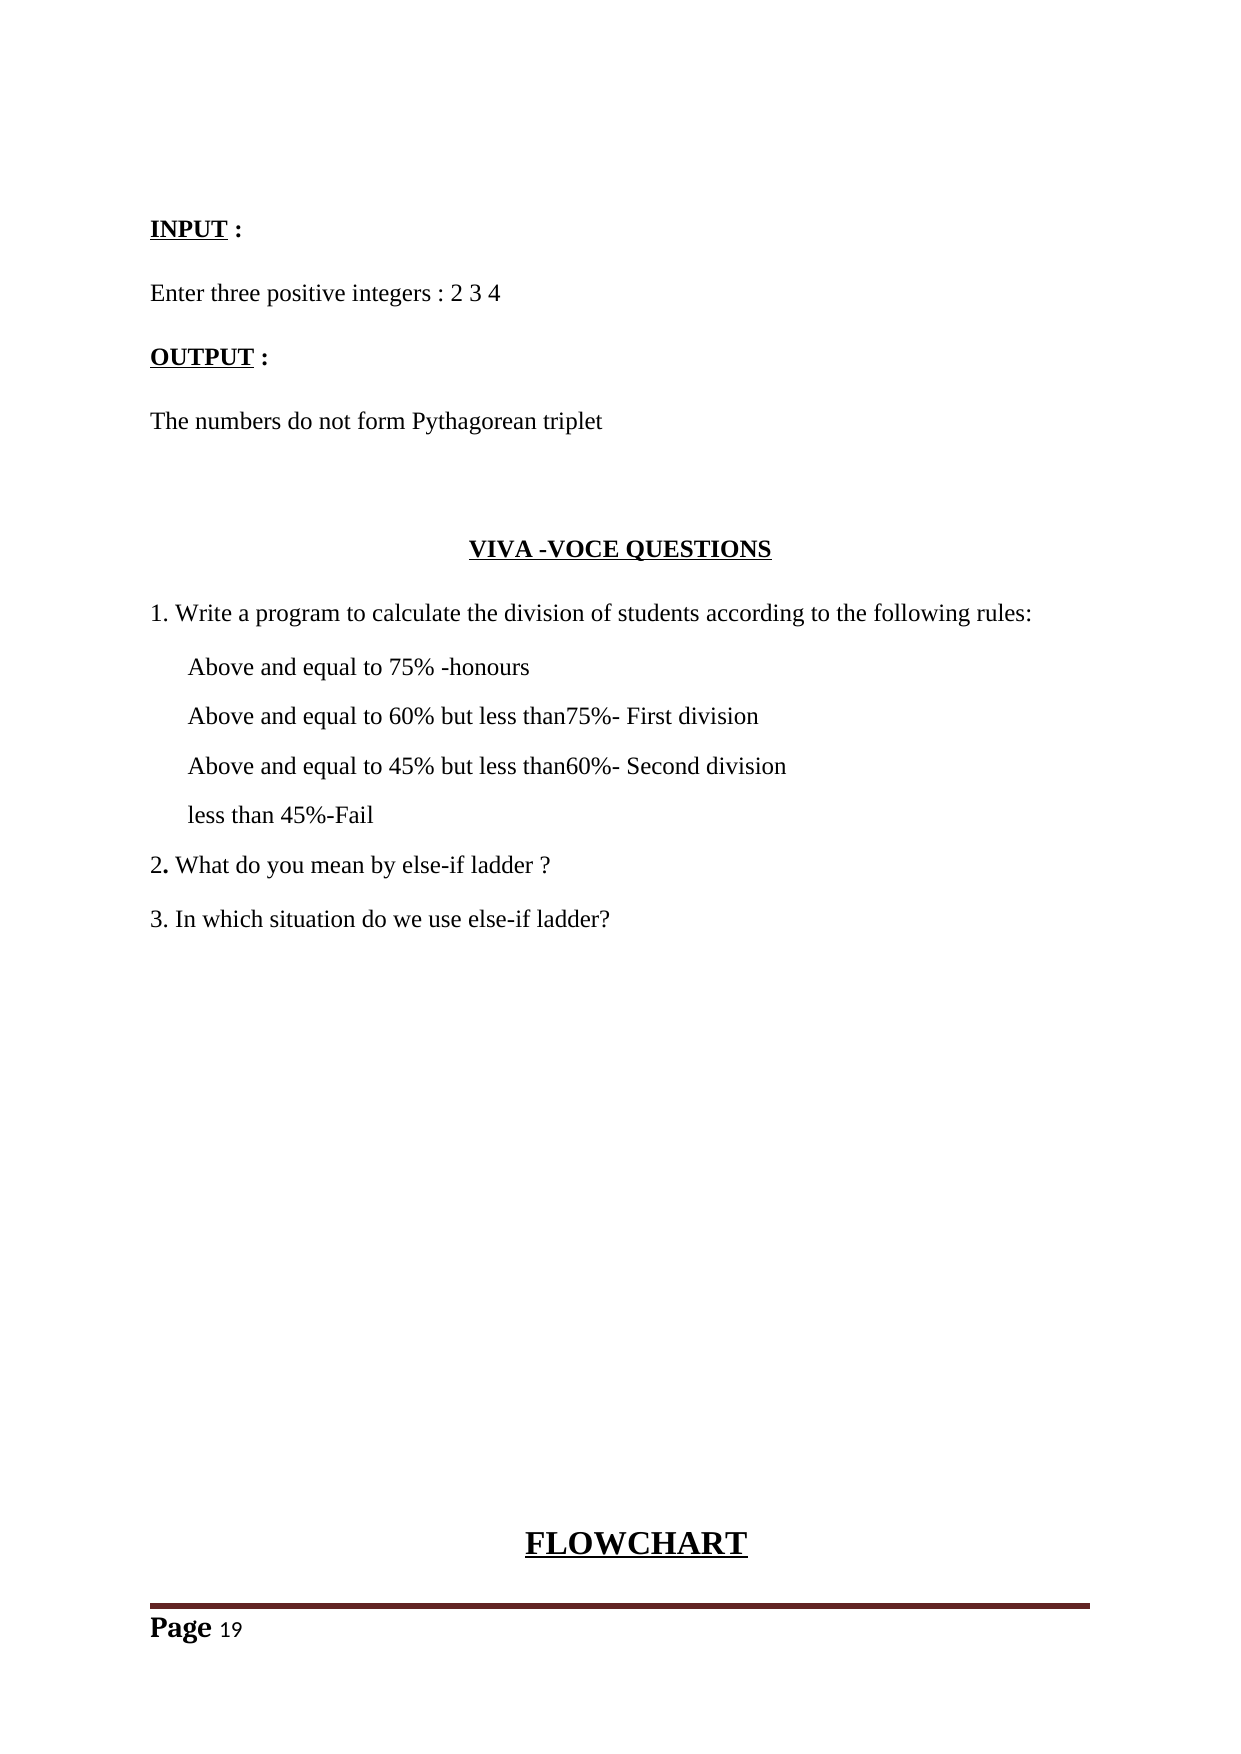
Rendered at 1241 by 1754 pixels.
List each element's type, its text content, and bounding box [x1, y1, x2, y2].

text OUTPUT : [150, 342, 1090, 371]
text 2. What do you mean by else-if ladder ? [150, 850, 1090, 879]
text 1. Write a program to calculate the division of students according to the following rules: [150, 598, 1090, 626]
text The numbers do not form Pythagorean triplet [150, 406, 1090, 434]
text FLOWCHART [450, 1523, 1090, 1561]
text Above and equal to 60% but less than75%- First division [187, 701, 1090, 730]
text INPUT : [150, 214, 1090, 243]
text less than 45%-Fail [187, 800, 1090, 829]
text Above and equal to 75% -honours [187, 652, 1090, 680]
text 3. In which situation do we use else-if ladder? [150, 904, 1090, 932]
text VIVA -VOCE QUESTIONS [150, 534, 1090, 562]
text Above and equal to 45% but less than60%- Second division [187, 751, 1090, 779]
text Enter three positive integers : 2 3 4 [150, 278, 1090, 307]
